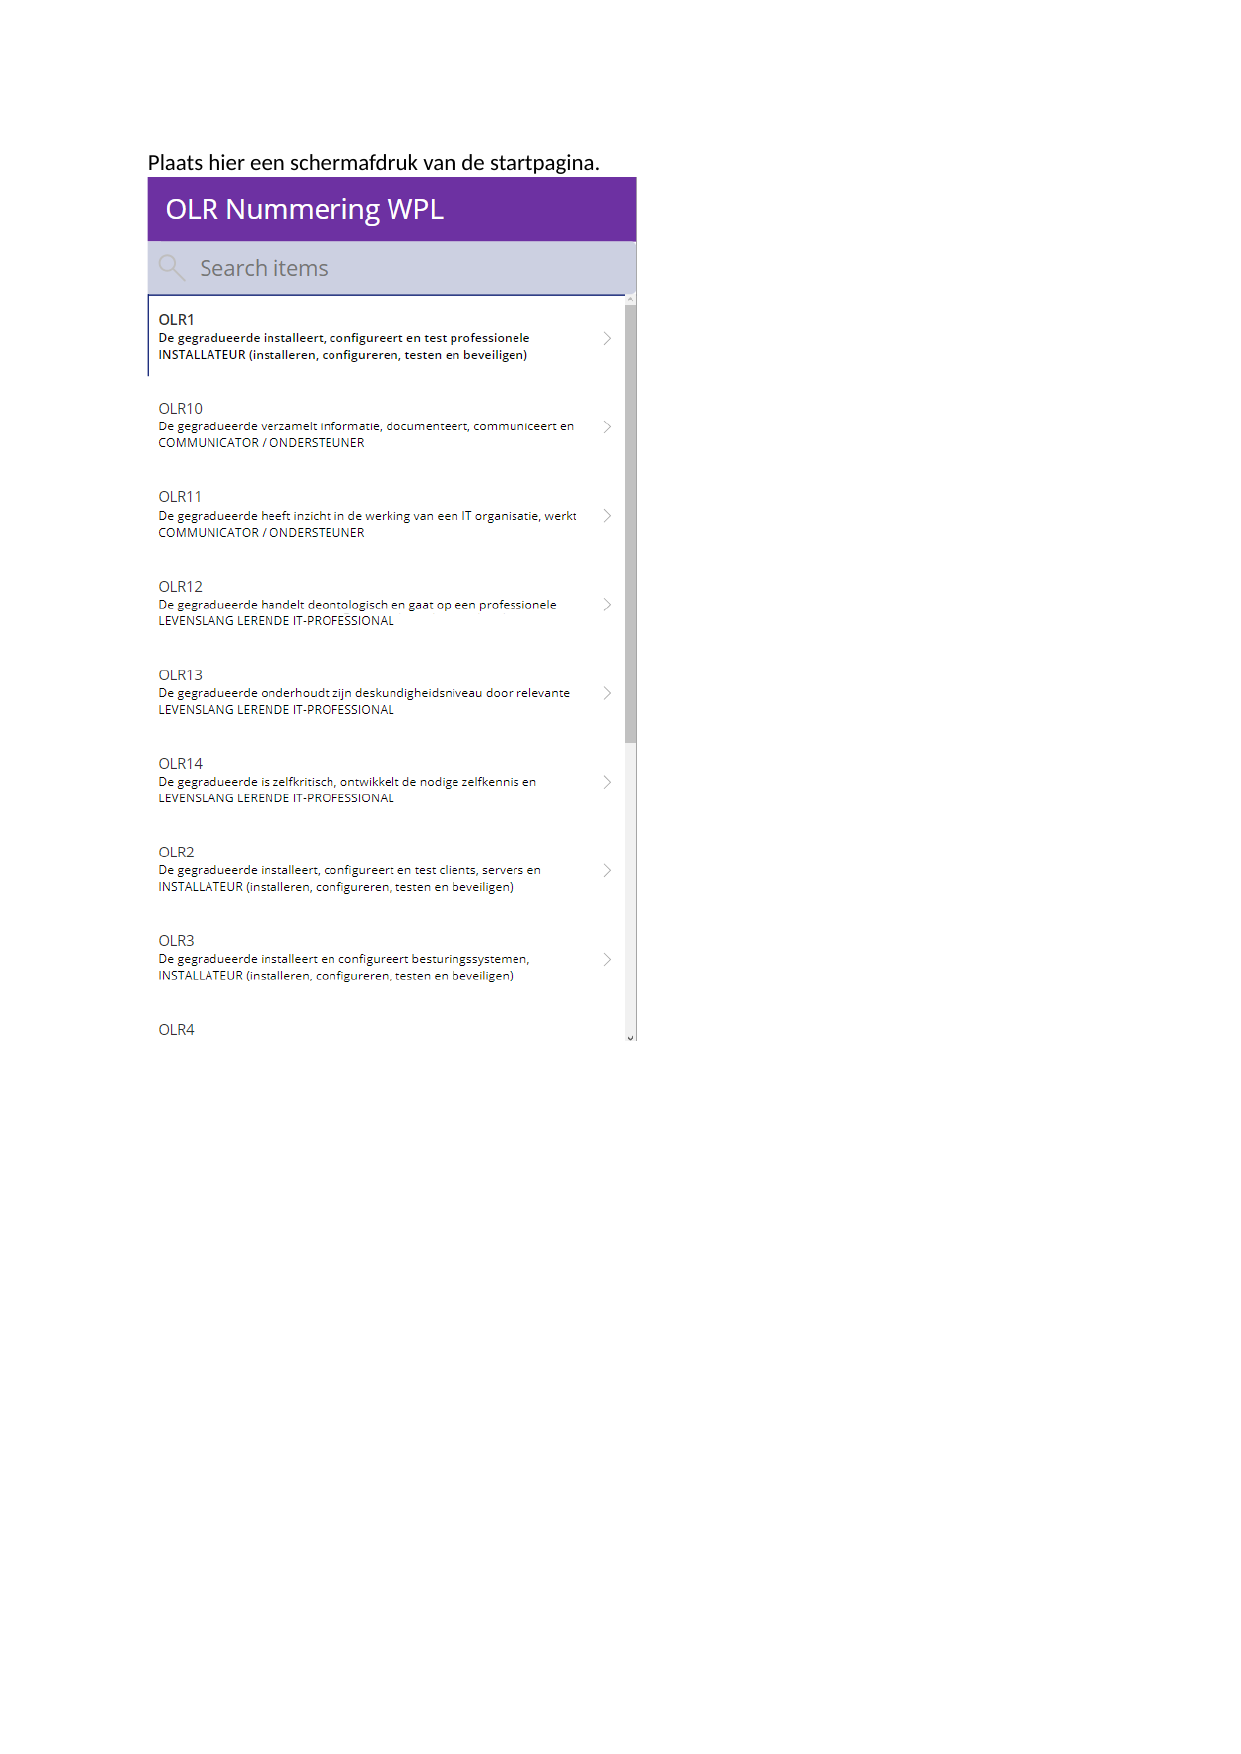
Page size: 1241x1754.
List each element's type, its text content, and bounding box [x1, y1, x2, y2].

picture [147, 177, 637, 1041]
